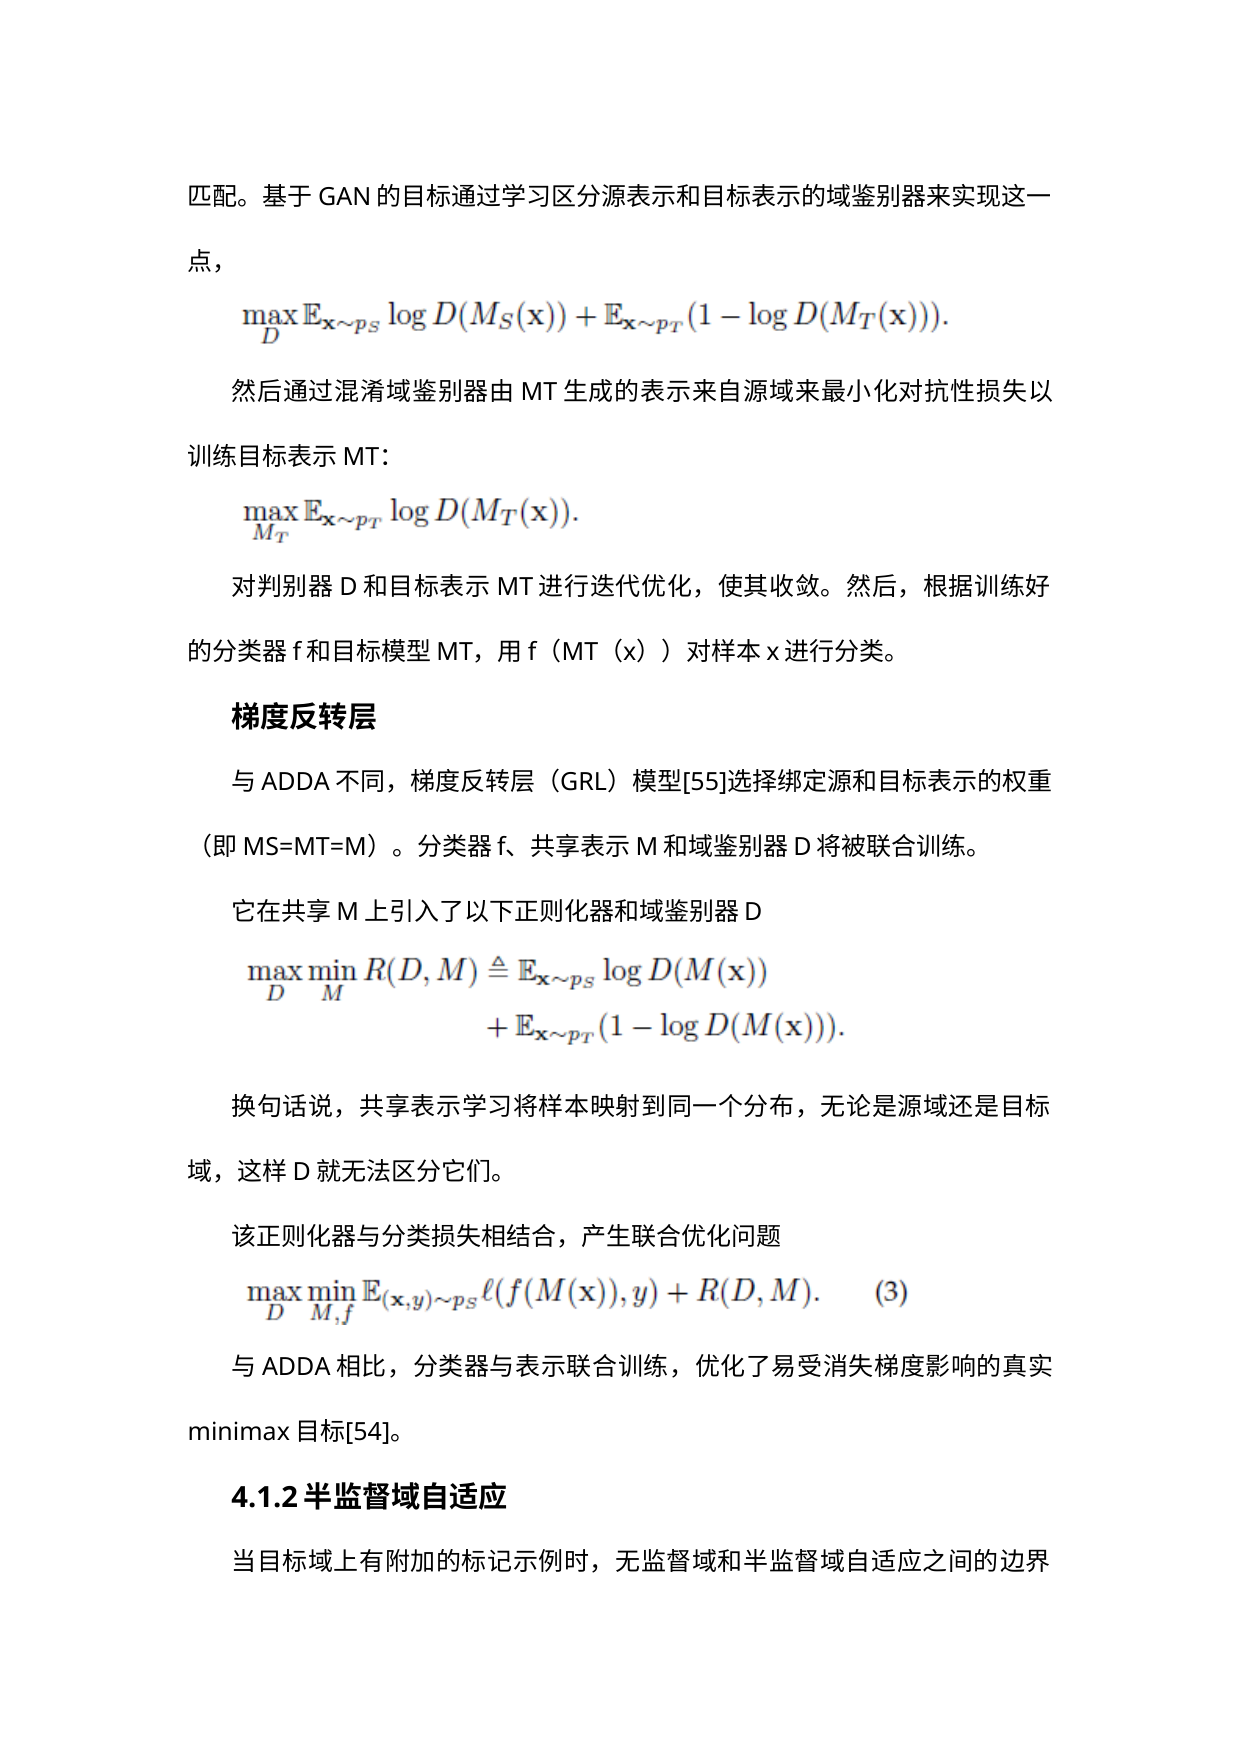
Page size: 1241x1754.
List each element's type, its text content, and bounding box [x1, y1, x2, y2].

text 它在共享M上引入了以下正则化器和域鉴别器D [187, 877, 1053, 942]
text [187, 162, 1053, 292]
text 该正则化器与分类损失相结合，产生联合优化问题 [187, 1202, 1053, 1267]
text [187, 1527, 1053, 1592]
text 与ADDA相比，分类器与表示联合训练，优化了易受消失梯度影响的真实minimax目标[54]。 [187, 1332, 1053, 1462]
picture [231, 942, 860, 1056]
text 换句话说，共享表示学习将样本映射到同一个分布，无论是源域还是目标域，这样D就无法区分它们。 [187, 1072, 1053, 1202]
text 与ADDA不同，梯度反转层（GRL）模型[55]选择绑定源和目标表示的权重（即MS=MT=M）。分类器f、共享表示M和域鉴别器D将被联合训练。 [187, 747, 1053, 877]
text 对判别器D和目标表示MT进行迭代优化，使其收敛。然后，根据训练好的分类器f和目标模型MT，用f（MT（x））对样本x进行分类。 [187, 552, 1053, 682]
picture [231, 1267, 913, 1325]
picture [231, 487, 594, 551]
text 梯度反转层 [187, 682, 1053, 747]
text 然后通过混淆域鉴别器由MT生成的表示来自源域来最小化对抗性损失以训练目标表示MT： [187, 357, 1053, 487]
text 4.1.2半监督域自适应 [187, 1462, 1053, 1527]
picture [231, 292, 964, 355]
